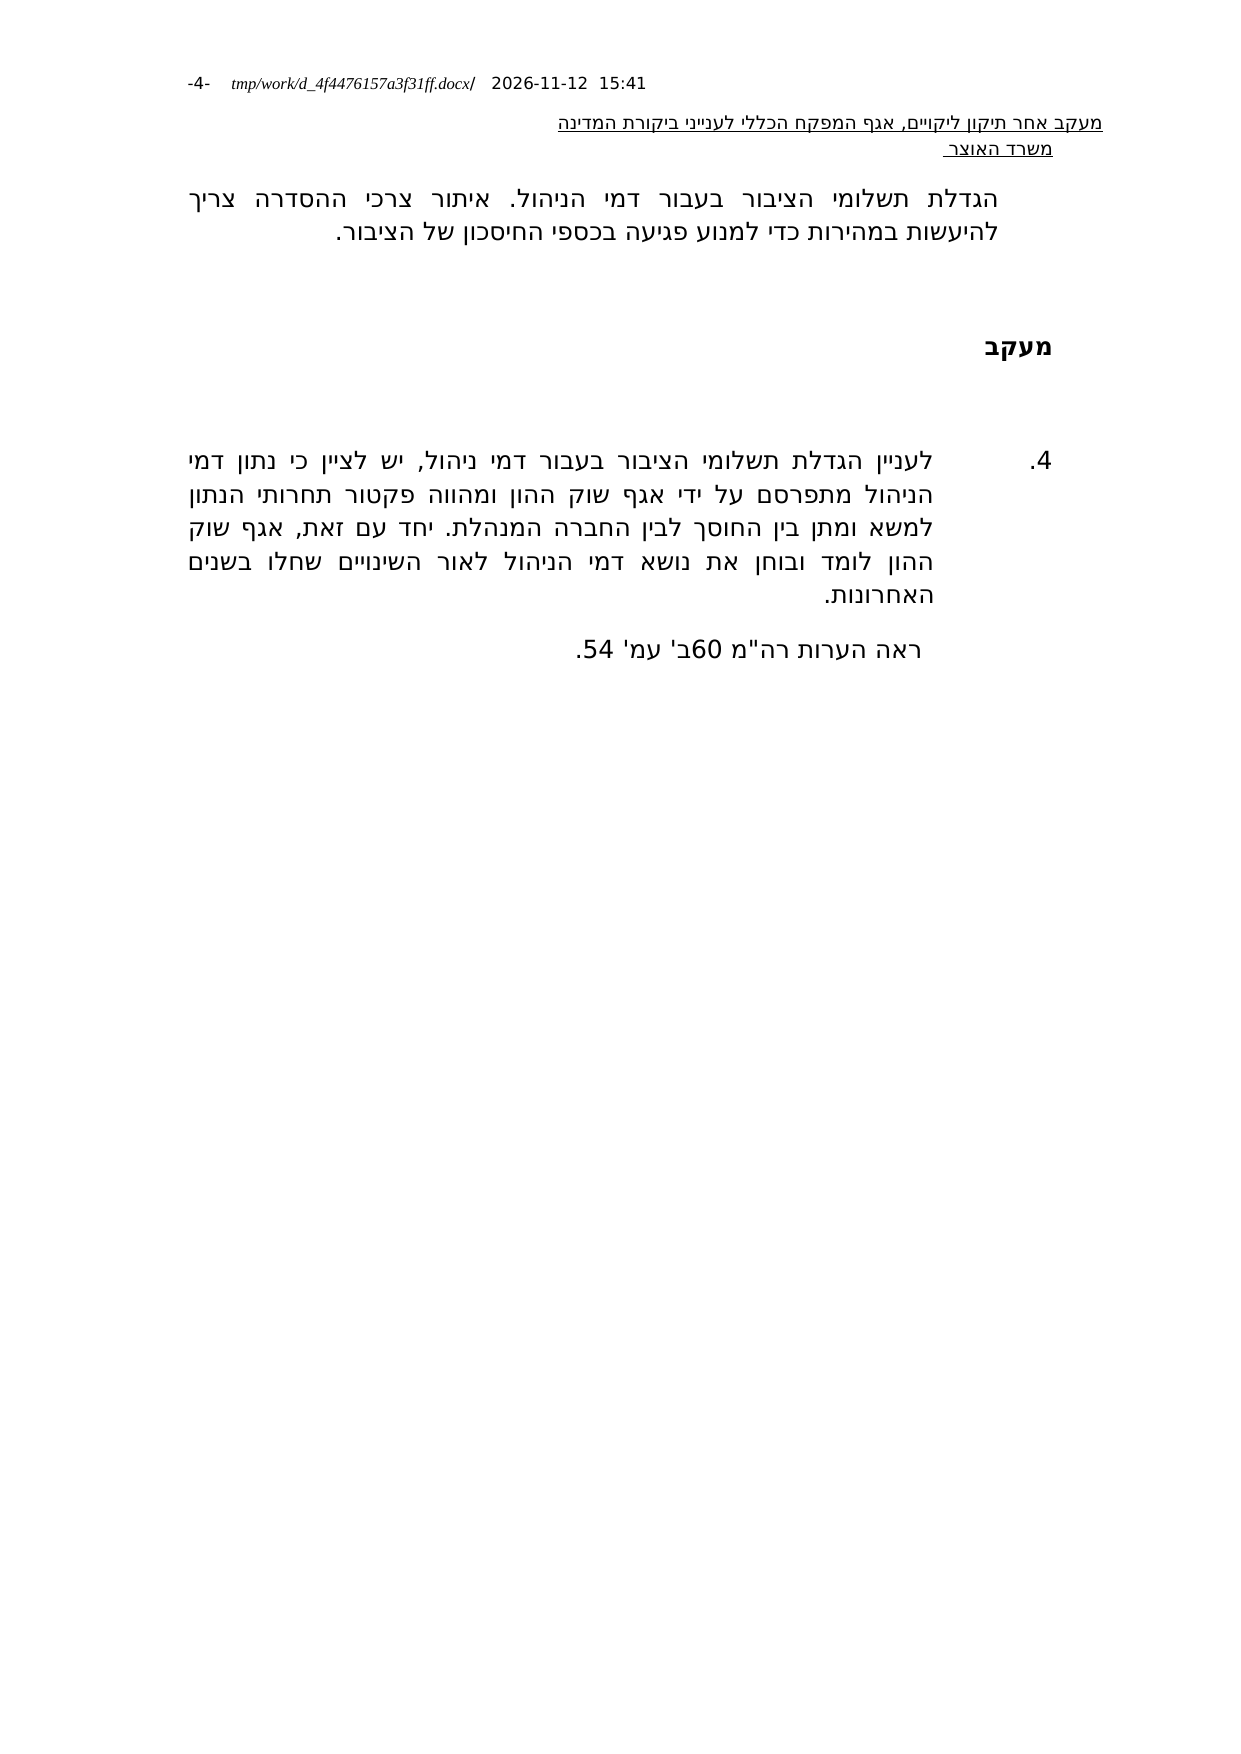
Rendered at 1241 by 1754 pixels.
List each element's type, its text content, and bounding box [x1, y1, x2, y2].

subtitle ראה הערות רה"מ 60ב' עמ' 54. [187, 635, 1053, 664]
text מעקב [187, 332, 1053, 361]
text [187, 184, 1053, 247]
text 4. לעניין הגדלת תשלומי הציבור בעבור דמי ניהול, יש לציין כי נתון דמי הניהול מתפרסם על ידי אגף שוק ההון ומהווה פקטור תחרותי הנתון למשא ומתן בין החוסך לבין החברה המנהלת. יחד עם זאת, אגף שוק ההון לומד ובוחן את נושא דמי הניהול לאור השינויים שחלו בשנים האחרונות. [187, 446, 1053, 610]
